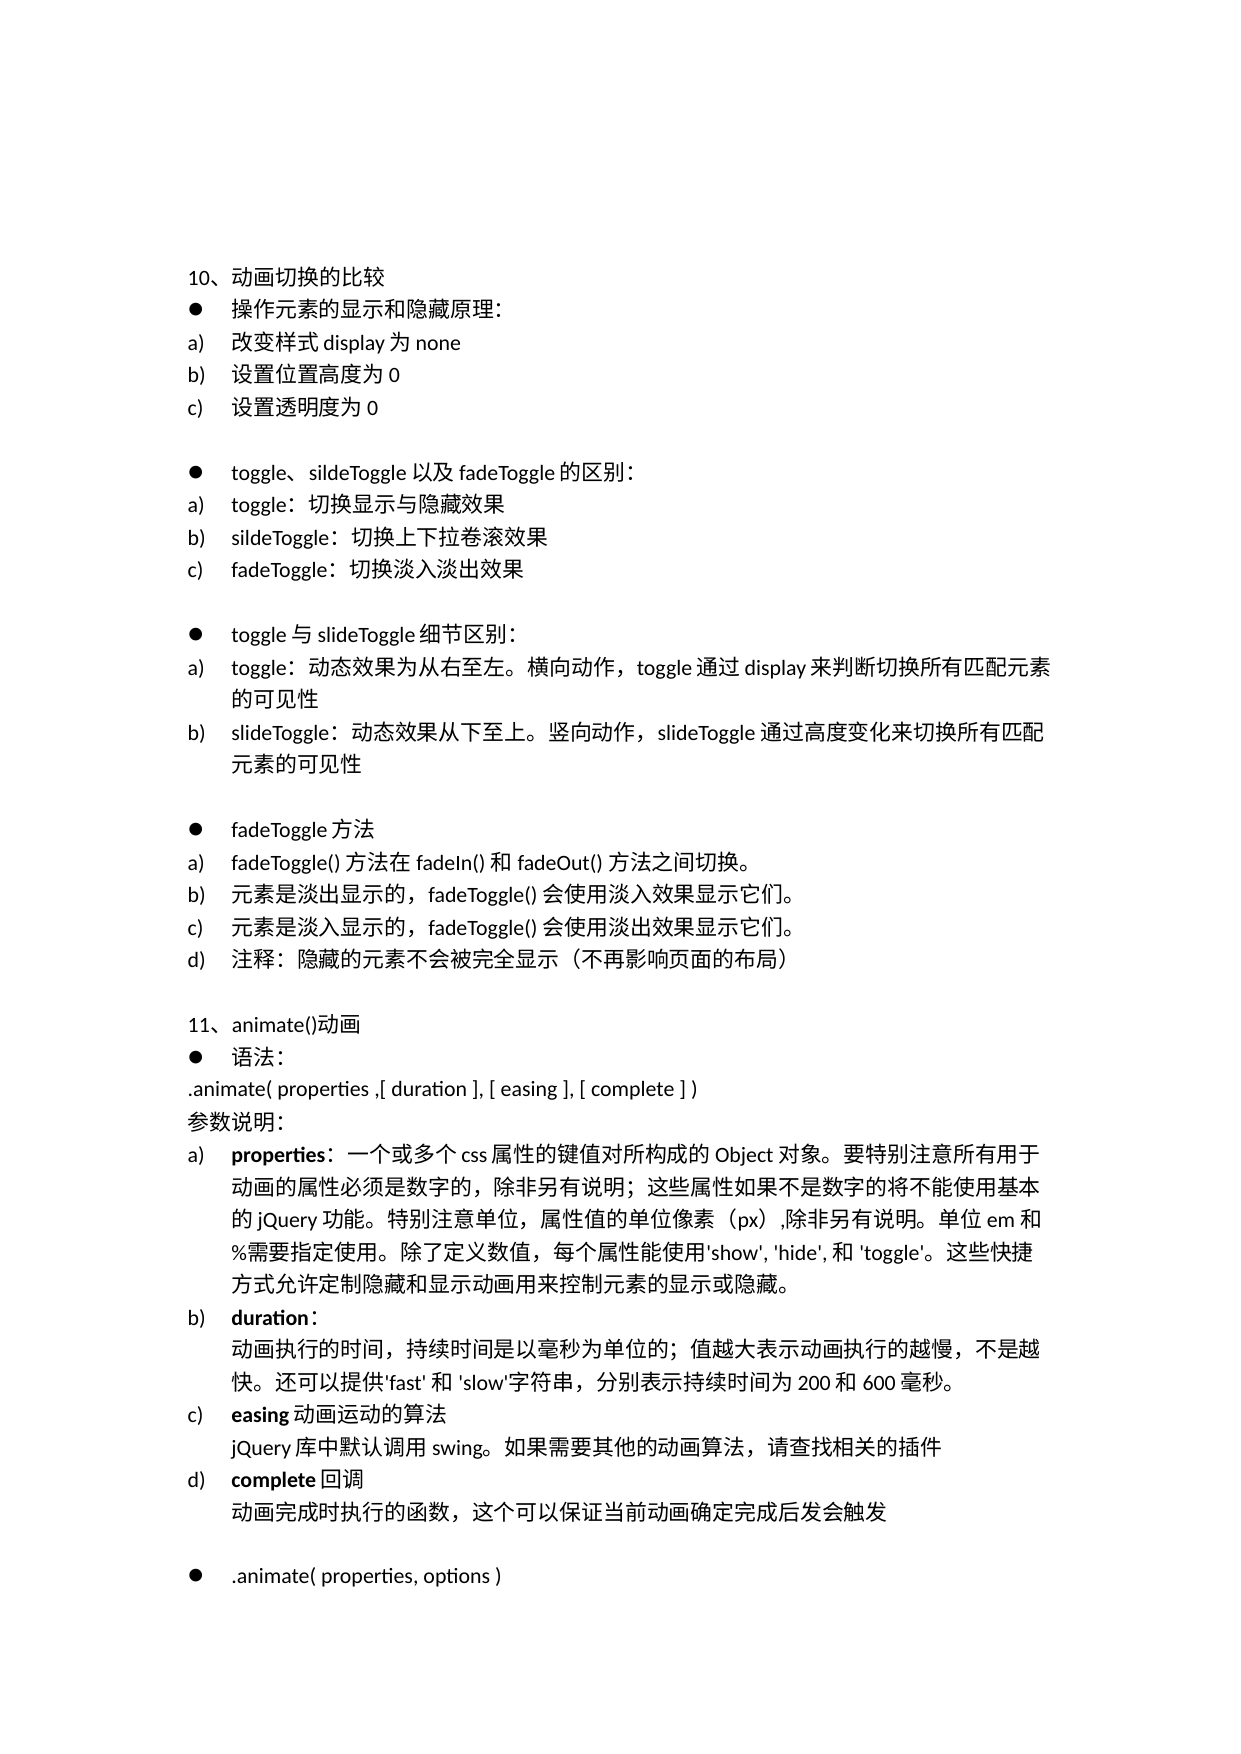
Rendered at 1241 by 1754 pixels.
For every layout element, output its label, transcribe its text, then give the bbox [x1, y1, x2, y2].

list fadeToggle方法 [187, 812, 1053, 844]
list 改变样式display为none [187, 324, 1053, 357]
text jQuery库中默认调用 swing。如果需要其他的动画算法，请查找相关的插件 [187, 1429, 1053, 1462]
list duration： [187, 1299, 1053, 1332]
list fadeToggle() 方法在 fadeIn() 和 fadeOut() 方法之间切换。 [187, 844, 1053, 877]
text 动画执行的时间，持续时间是以毫秒为单位的；值越大表示动画执行的越慢，不是越快。还可以提供'fast' 和 'slow'字符串，分别表示持续时间为200 和 600毫秒。 [231, 1332, 1053, 1397]
list .animate( properties, options ) [187, 1559, 1053, 1592]
list properties：一个或多个css属性的键值对所构成的Object对象。要特别注意所有用于动画的属性必须是数字的，除非另有说明；这些属性如果不是数字的将不能使用基本的jQuery功能。特别注意单位，属性值的单位像素（px）,除非另有说明。单位em 和 %需要指定使用。除了定义数值，每个属性能使用'show', 'hide', 和 'toggle'。这些快捷方式允许定制隐藏和显示动画用来控制元素的显示或隐藏。 [187, 1137, 1053, 1299]
list complete回调 [187, 1462, 1053, 1494]
list toggle、sildeToggle以及fadeToggle的区别： [187, 454, 1053, 487]
list slideToggle：动态效果从下至上。竖向动作，slideToggle 通过高度变化来切换所有匹配元素的可见性 [187, 714, 1053, 779]
list 操作元素的显示和隐藏原理： [187, 292, 1053, 324]
list toggle：切换显示与隐藏效果 [187, 487, 1053, 519]
list easing动画运动的算法 [187, 1397, 1053, 1429]
list sildeToggle：切换上下拉卷滚效果 [187, 519, 1053, 552]
list 设置位置高度为0 [187, 357, 1053, 389]
list 语法： [187, 1039, 1053, 1072]
list 设置透明度为0 [187, 389, 1053, 422]
list 元素是淡入显示的，fadeToggle() 会使用淡出效果显示它们。 [187, 909, 1053, 942]
text 动画完成时执行的函数，这个可以保证当前动画确定完成后发会触发 [187, 1494, 1053, 1527]
list 元素是淡出显示的，fadeToggle() 会使用淡入效果显示它们。 [187, 877, 1053, 909]
text 参数说明： [187, 1104, 1053, 1137]
list 注释：隐藏的元素不会被完全显示（不再影响页面的布局） [187, 942, 1053, 974]
list toggle：动态效果为从右至左。横向动作，toggle通过display来判断切换所有匹配元素的可见性 [187, 649, 1053, 714]
list toggle与slideToggle细节区别： [187, 617, 1053, 649]
list fadeToggle：切换淡入淡出效果 [187, 552, 1053, 584]
text 11、animate()动画 [187, 1007, 1053, 1039]
text .animate( properties ,[ duration ], [ easing ], [ complete ] ) [187, 1072, 1053, 1104]
text 10、动画切换的比较 [187, 259, 1053, 292]
